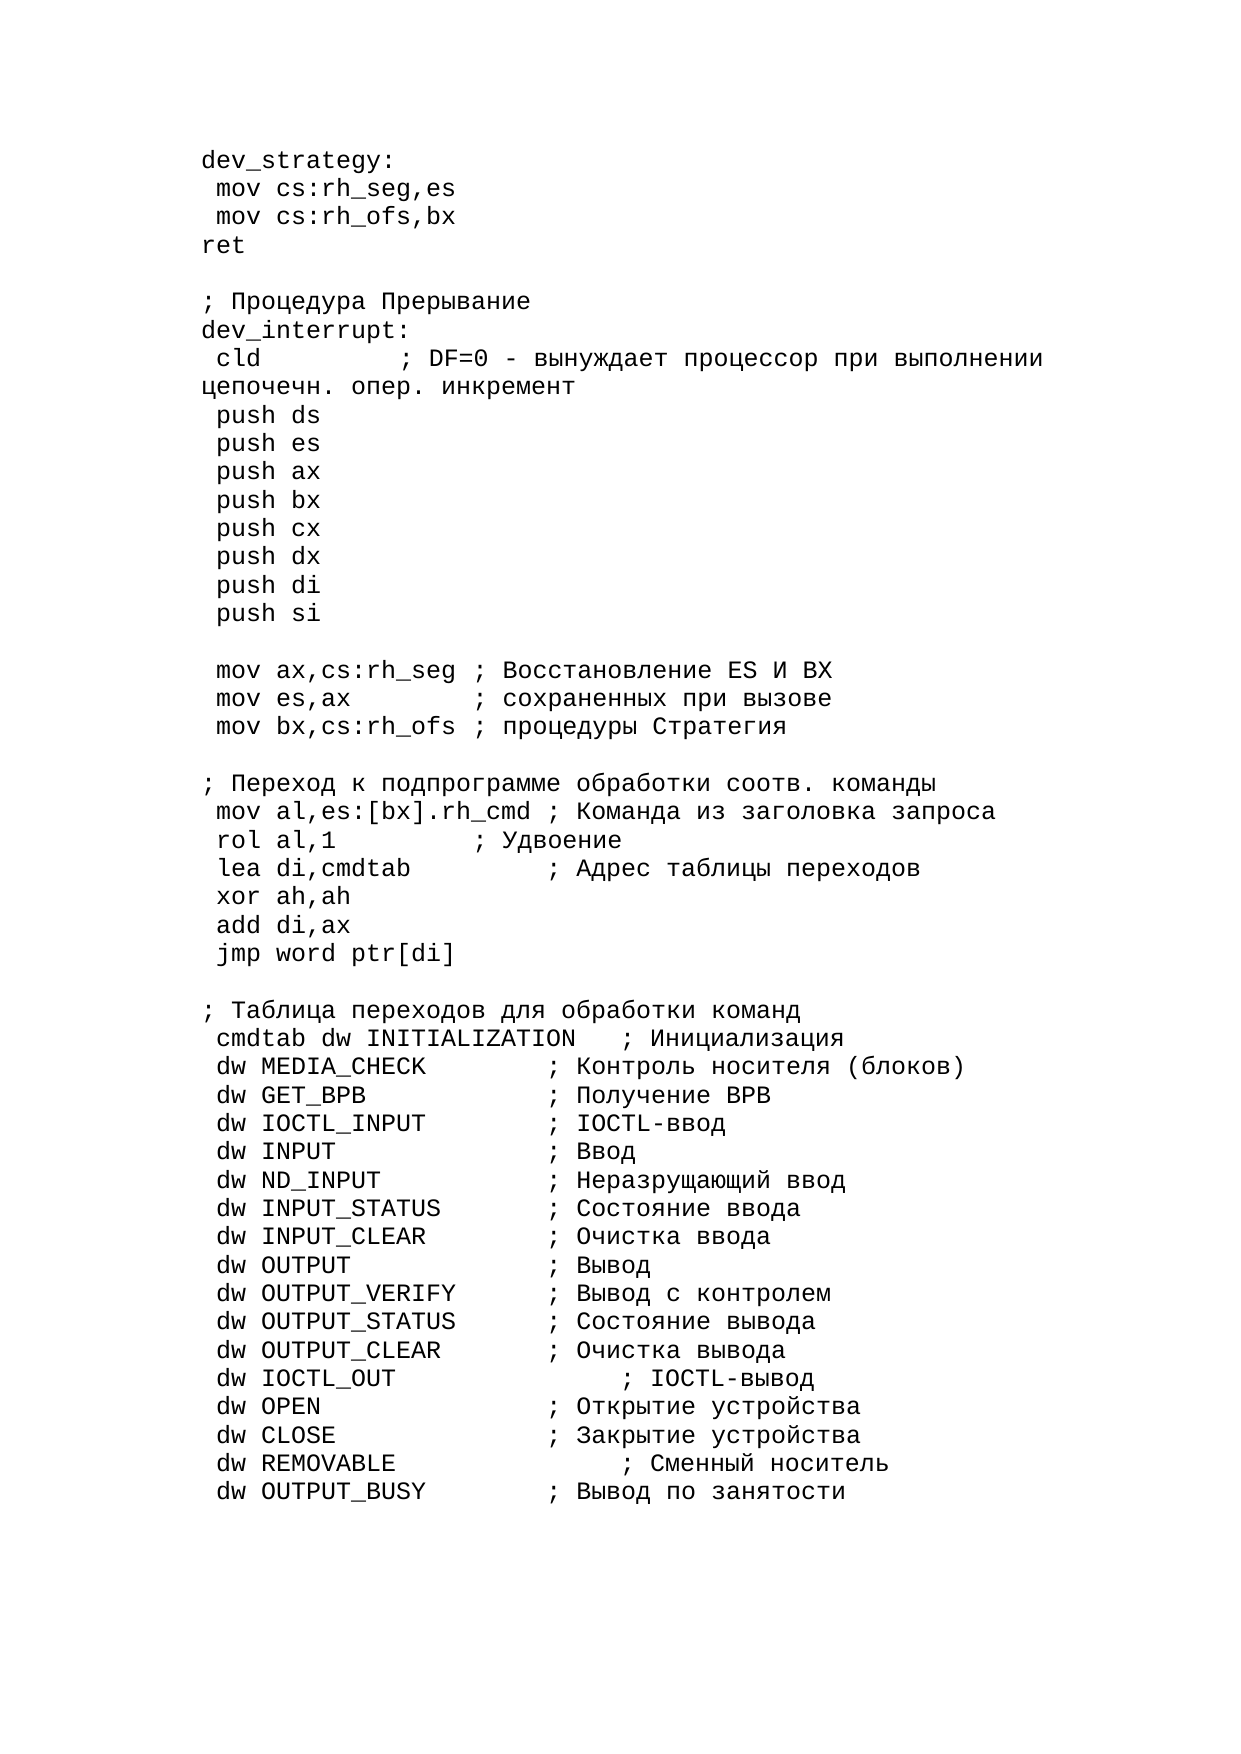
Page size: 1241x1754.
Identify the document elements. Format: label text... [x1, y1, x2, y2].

text dev_strategy: [201, 147, 1152, 176]
text dev_interrupt: [201, 317, 1152, 346]
text dw OUTPUT ; Вывод [201, 1252, 1152, 1281]
text xor ah,ah [201, 884, 1152, 912]
text add di,ax [201, 912, 1152, 941]
text dw OUTPUT_VERIFY ; Вывод с контролем [201, 1281, 1152, 1309]
text dw INPUT_STATUS ; Состояние ввода [201, 1196, 1152, 1224]
text dw CLOSE ; Закрытие устройства [201, 1422, 1152, 1451]
text dw IOCTL_OUT ; IOCTL-вывод [201, 1366, 1152, 1394]
text ; Процедура Прерывание [201, 289, 1152, 317]
text dw OUTPUT_BUSY ; Вывод по занятости [201, 1479, 1152, 1507]
text dw ND_INPUT ; Неразрущающий ввод [201, 1167, 1152, 1196]
text jmp word ptr[di] [201, 941, 1152, 969]
text ; Таблица переходов для обработки команд [201, 997, 1152, 1026]
text cld ; DF=0 - вынуждает процессор при выполнении цепочечн. опер. инкремент [201, 346, 1152, 402]
text mov bx,cs:rh_ofs ; процедуры Cтратегия [201, 714, 1152, 742]
text push ds [201, 402, 1152, 431]
text mov ax,cs:rh_seg ; Восстановление ES И BX [201, 657, 1152, 686]
text mov cs:rh_ofs,bx [201, 204, 1152, 232]
text push bx [201, 487, 1152, 516]
text ret [201, 232, 1152, 261]
text dw INPUT ; Ввод [201, 1139, 1152, 1167]
text mov al,es:[bx].rh_cmd ; Команда из заголовка запроса [201, 799, 1152, 827]
text dw OUTPUT_CLEAR ; Очистка вывода [201, 1337, 1152, 1366]
text ; Переход к подпрограмме обработки соотв. команды [201, 771, 1152, 799]
text dw IOCTL_INPUT ; IOCTL-ввод [201, 1111, 1152, 1139]
text push cx [201, 516, 1152, 544]
text push ax [201, 459, 1152, 487]
text push dx [201, 544, 1152, 572]
text mov cs:rh_seg,es [201, 176, 1152, 204]
text push di [201, 572, 1152, 601]
text dw OPEN ; Открытие устройства [201, 1394, 1152, 1422]
text push es [201, 431, 1152, 459]
text rol al,1 ; Удвоение [201, 827, 1152, 856]
text dw MEDIA_CHECK ; Контроль носителя (блоков) [201, 1054, 1152, 1082]
text dw GET_BPB ; Получение BPB [201, 1082, 1152, 1111]
text dw REMOVABLE ; Сменный носитель [201, 1451, 1152, 1479]
text lea di,cmdtab ; Адрес таблицы переходов [201, 856, 1152, 884]
text push si [201, 601, 1152, 629]
text dw OUTPUT_STATUS ; Состояние вывода [201, 1309, 1152, 1337]
text cmdtab dw INITIALIZATION ; Инициализация [201, 1026, 1152, 1054]
text mov es,ax ; сохраненных при вызове [201, 686, 1152, 714]
text dw INPUT_CLEAR ; Очистка ввода [201, 1224, 1152, 1252]
